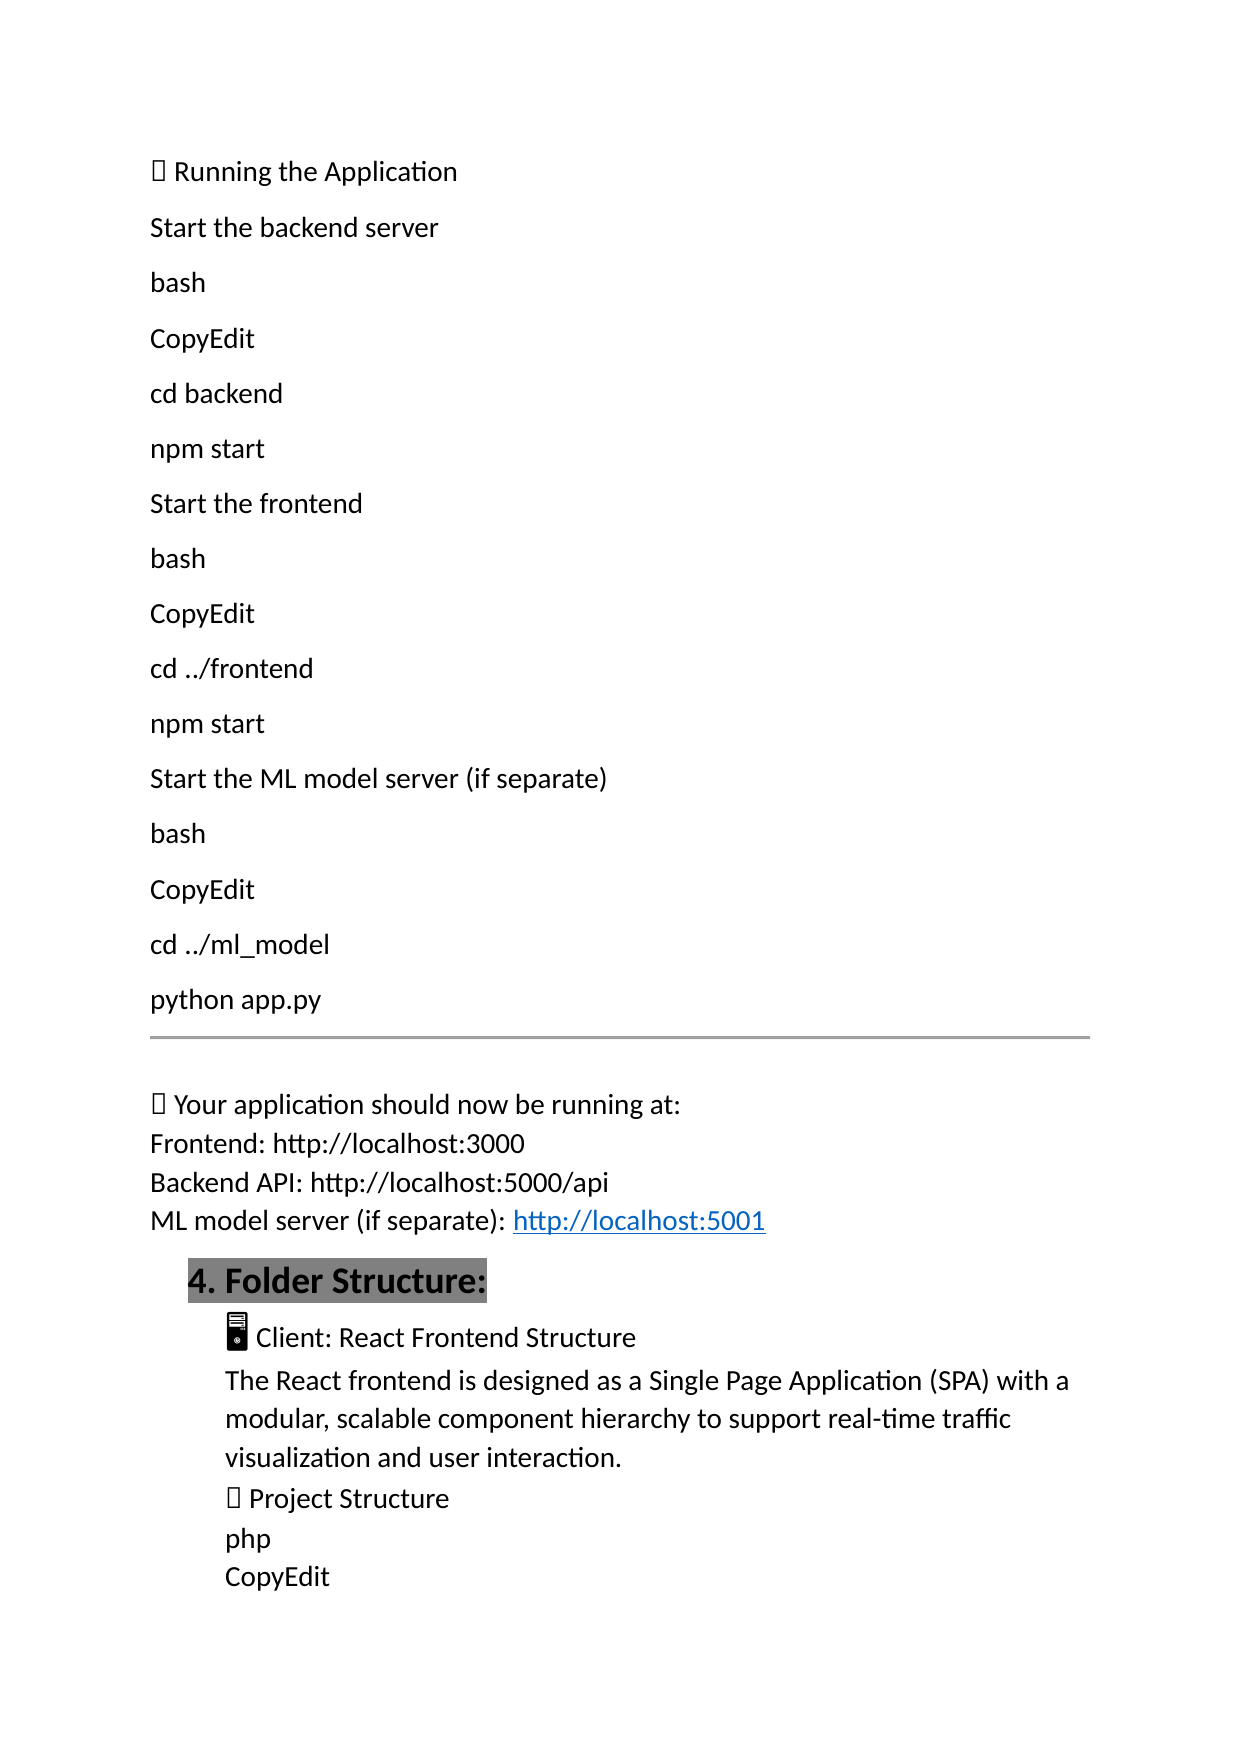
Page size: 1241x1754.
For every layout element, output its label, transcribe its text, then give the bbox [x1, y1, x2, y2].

text CopyEdit [150, 871, 1090, 906]
text cd backend [150, 375, 1090, 410]
list 📁 Project Structure [225, 1477, 1090, 1517]
text npm start [150, 705, 1090, 741]
text cd ../frontend [150, 650, 1090, 686]
text CopyEdit [150, 320, 1090, 355]
text CopyEdit [150, 595, 1090, 631]
text 🚀 Running the Application [150, 150, 1090, 190]
text cd ../ml_model [150, 926, 1090, 961]
text ✅ Your application should now be running at: Frontend: http://localhost:3000 Backend API: http://localhost:5000/api ML model server (if separate): http://localhost:5001 [150, 1083, 1090, 1238]
text Start the backend server [150, 209, 1090, 245]
text Start the frontend [150, 485, 1090, 521]
list The React frontend is designed as a Single Page Application (SPA) with a modular, scalable component hierarchy to support real-time traffic visualization and user interaction. [225, 1362, 1090, 1474]
text Start the ML model server (if separate) [150, 761, 1090, 796]
text bash [150, 264, 1090, 300]
text bash [150, 540, 1090, 576]
list 🖥️ Client: React Frontend Structure [225, 1307, 1090, 1358]
list CopyEdit [225, 1558, 1090, 1594]
text npm start [150, 430, 1090, 466]
list php [225, 1520, 1090, 1556]
list Folder Structure: [187, 1257, 1090, 1303]
text python app.py [150, 981, 1090, 1017]
text bash [150, 816, 1090, 851]
